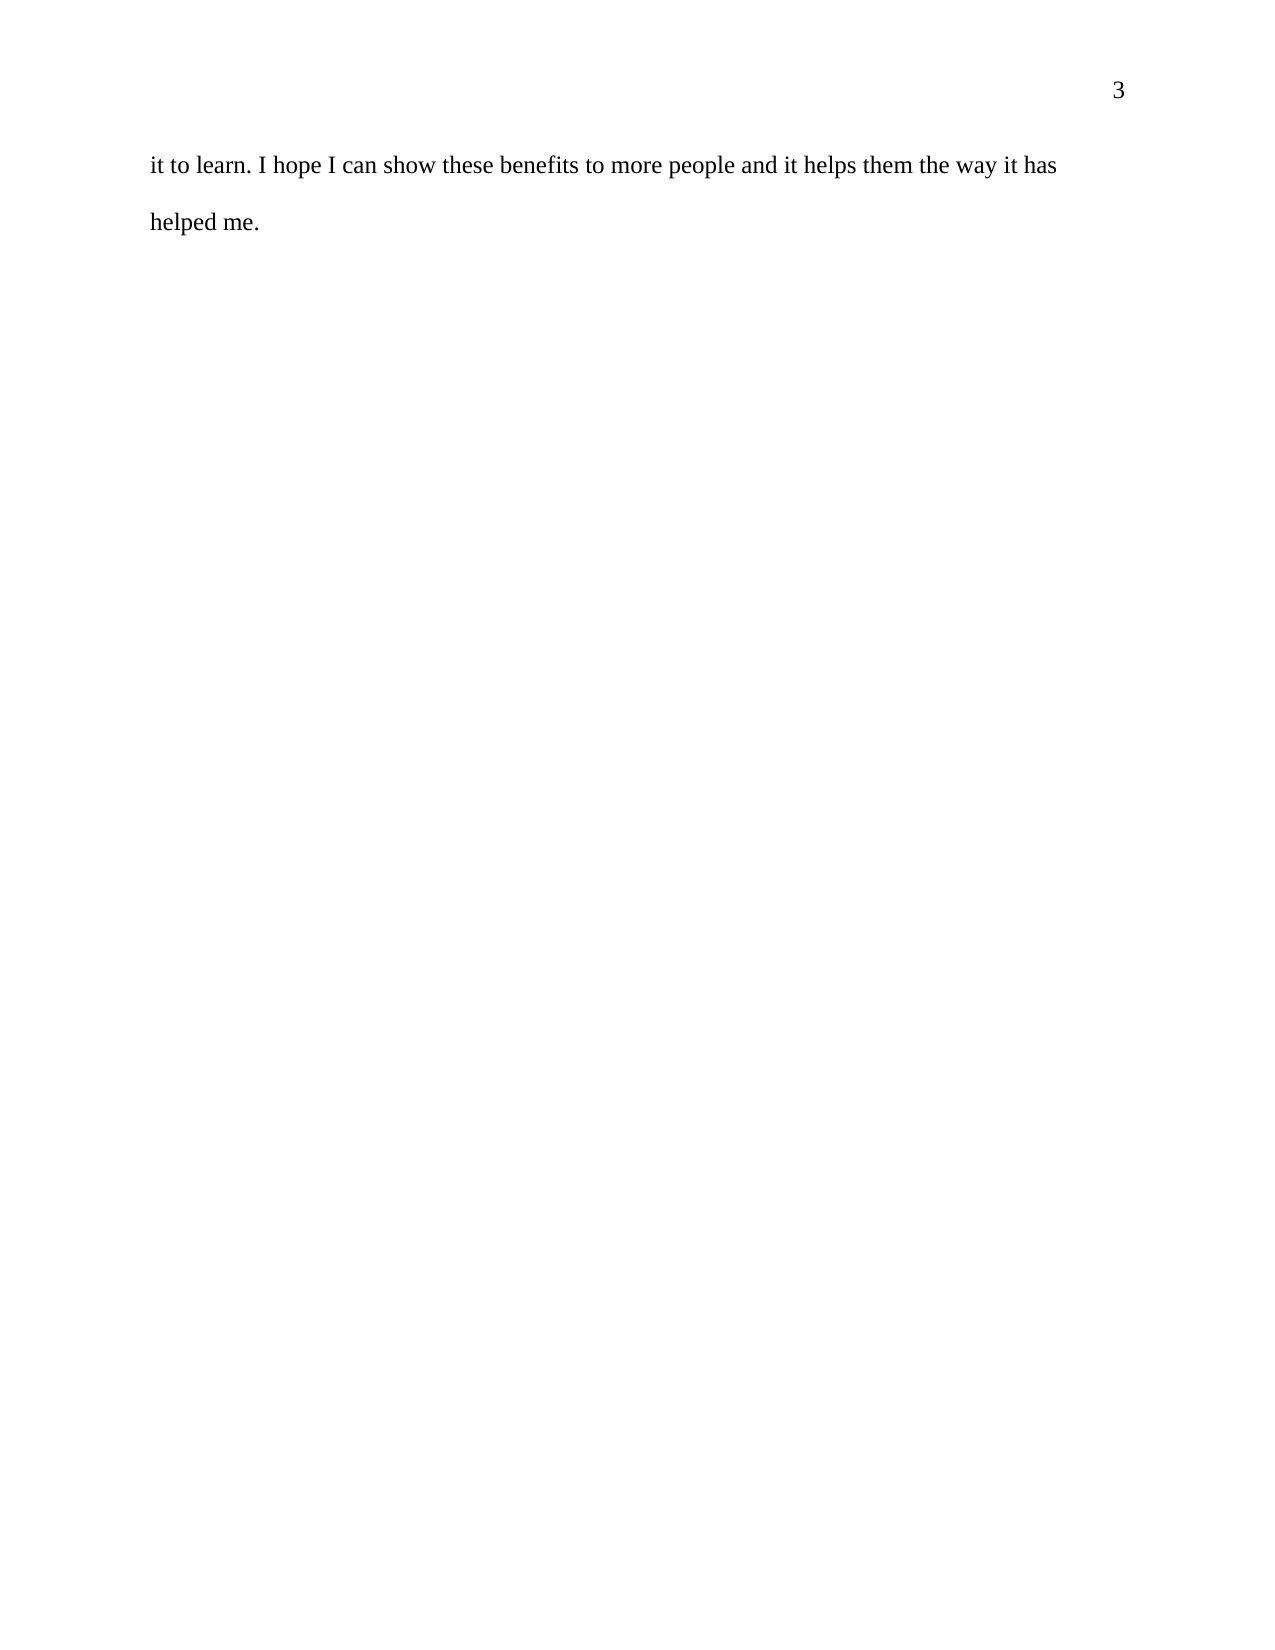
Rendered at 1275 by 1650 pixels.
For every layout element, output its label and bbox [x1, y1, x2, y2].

text [150, 150, 1125, 236]
